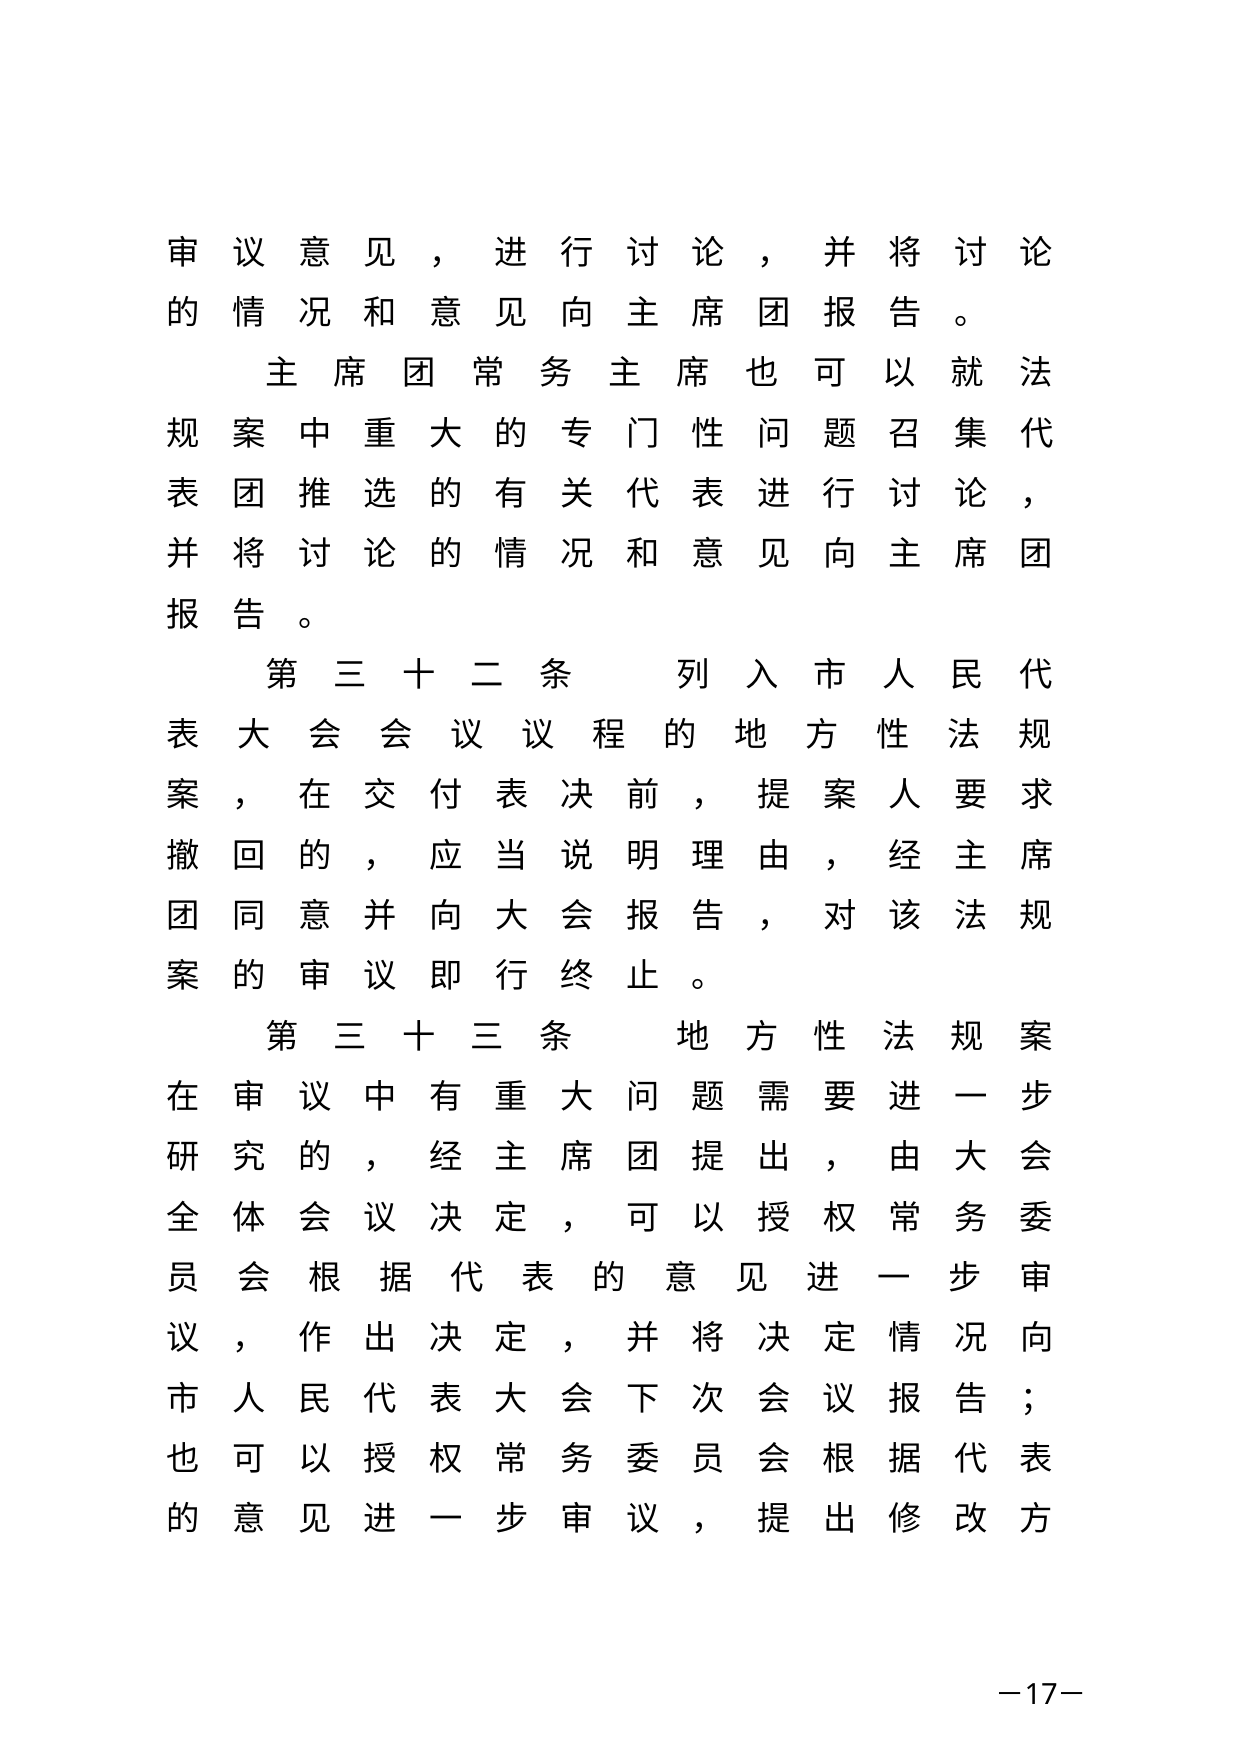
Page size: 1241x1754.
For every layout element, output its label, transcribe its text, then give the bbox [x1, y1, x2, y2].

text 主席团常务主席也可以就法规案中重大的专门性问题召集代表团推选的有关代表进行讨论，并将讨论的情况和意见向主席团报告。 [167, 340, 1085, 642]
text 第三十二条 列入市人民代表大会会议议程的地方性法规案，在交付表决前，提案人要求撤回的，应当说明理由，经主席团同意并向大会报告，对该法规案的审议即行终止。 [167, 642, 1085, 1003]
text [167, 219, 1085, 340]
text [167, 1003, 1085, 1546]
